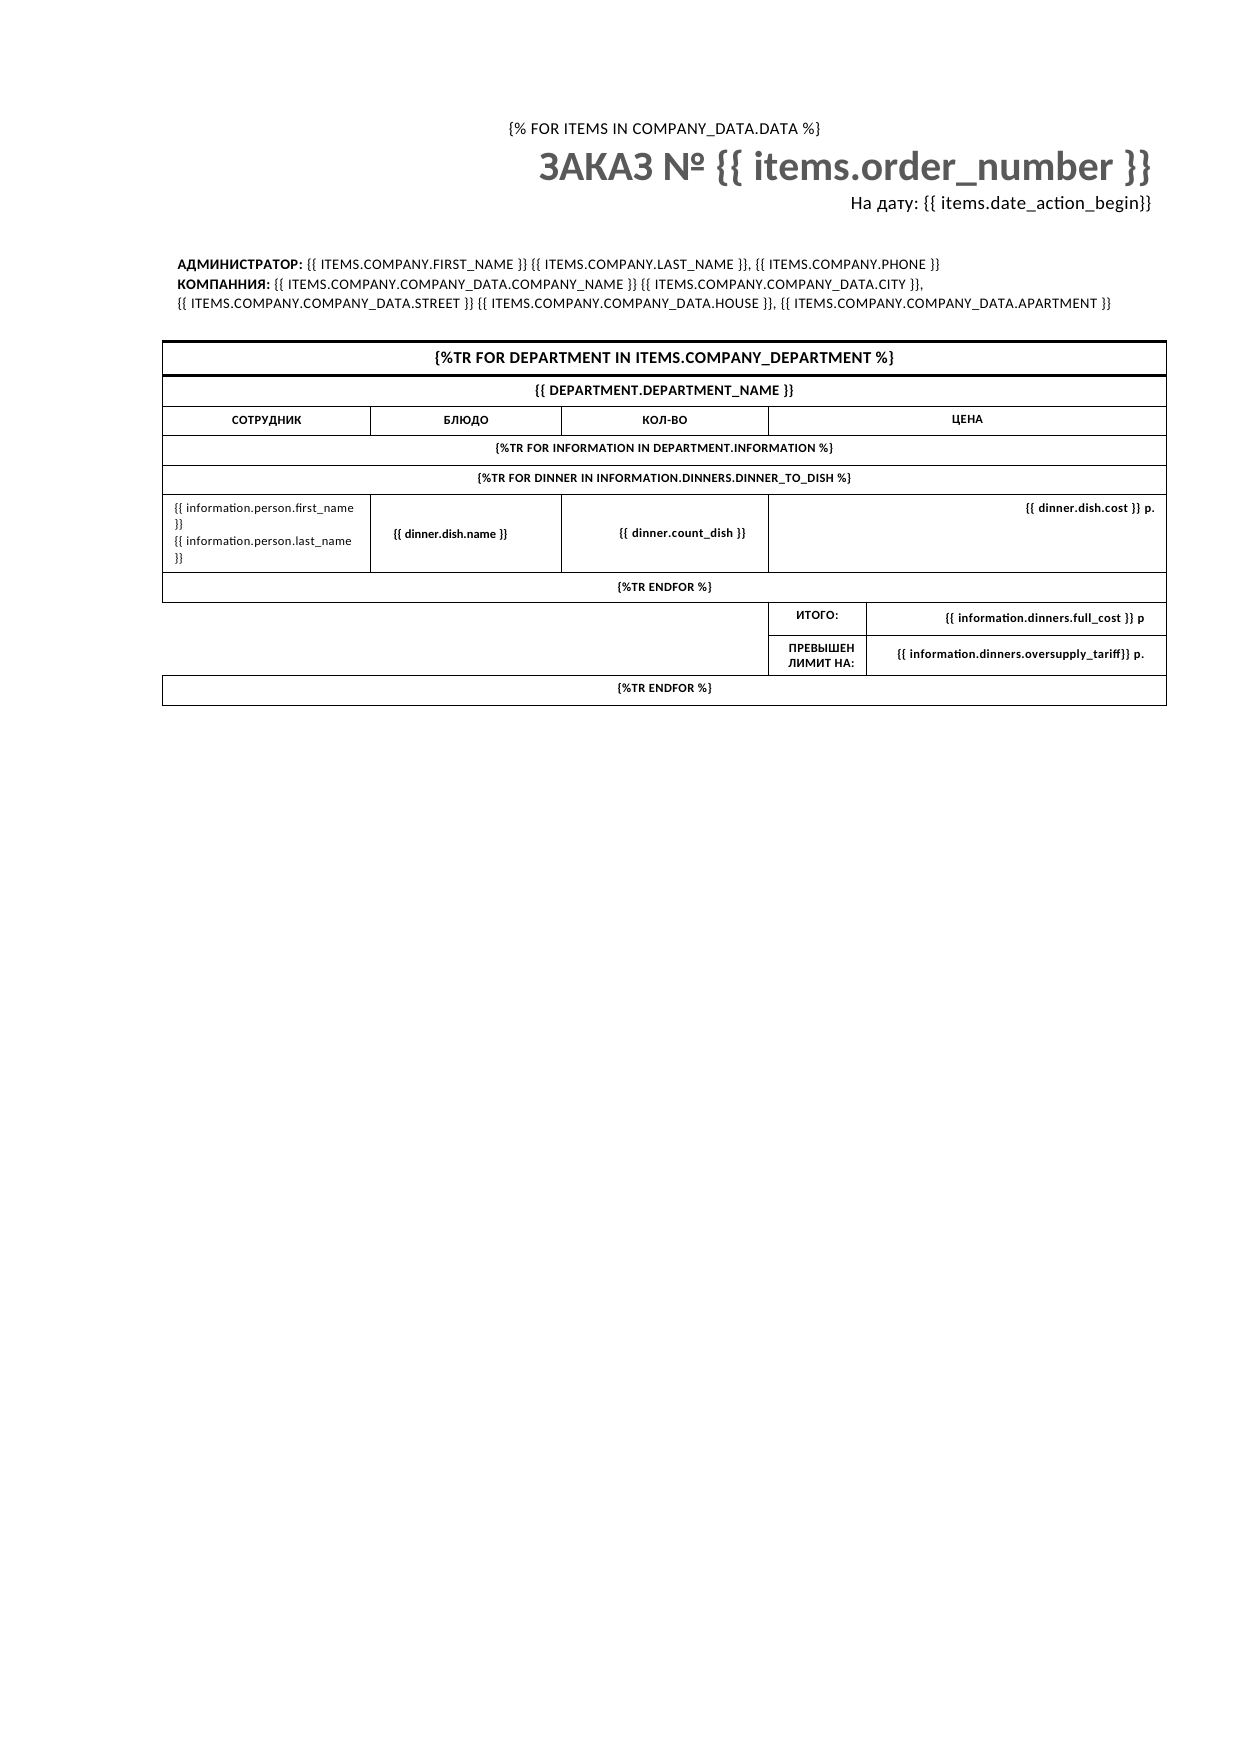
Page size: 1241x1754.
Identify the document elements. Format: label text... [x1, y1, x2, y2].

table_cell Блюдо [371, 407, 561, 435]
subtitle Администратор: {{ items.company.first_name }} {{ items.company.last_name }}, {{ items.company.phone }} [177, 256, 1152, 273]
table_cell {{ dinner.count_dish }} [562, 495, 768, 572]
table_cell {{ department.department_name }} [163, 377, 1166, 406]
table_cell {{ dinner.dish.cost }} р. [769, 495, 1166, 572]
table_cell Кол-во [562, 407, 768, 435]
table_cell {%tr for dinner in information.dinners.dinner_to_dish %} [163, 466, 1166, 494]
table_cell {{ dinner.dish.name }} [371, 495, 561, 572]
table_cell {{ information.dinners.full_cost }} р [867, 603, 1166, 634]
subtitle Компанния: {{ items.company.company_data.company_name }} {{ items.company.company_data.city }}, {{ items.company.company_data.street }} {{ items.company.company_data.house }}, {{ items.company.company_data.apartment }} [177, 275, 1152, 313]
table_cell ПРЕВЫШЕН ЛИМИТ НА: [769, 636, 866, 675]
table_cell {{ information.dinners.oversupply_tariff}} р. [867, 636, 1166, 675]
table_cell Цена [769, 407, 1166, 435]
table_cell {%tr endfor %} [163, 573, 1166, 602]
table_cell ИТОГО: [769, 603, 866, 634]
table_cell {%tr for information in department.information %} [163, 436, 1166, 465]
table_cell Сотрудник [163, 407, 370, 435]
table_header {%tr for department in items.company_department %} [163, 343, 1166, 374]
text {% for items in company_data.data %} [177, 118, 1152, 138]
text На дату: {{ items.date_action_begin}} [177, 191, 1152, 214]
text ЗАКАЗ № {{ items.order_number }} [177, 140, 1152, 191]
table_cell {%tr endfor %} [163, 676, 1166, 705]
table_cell {{ information.person.first_name }} {{ information.person.last_name }} [163, 495, 370, 572]
